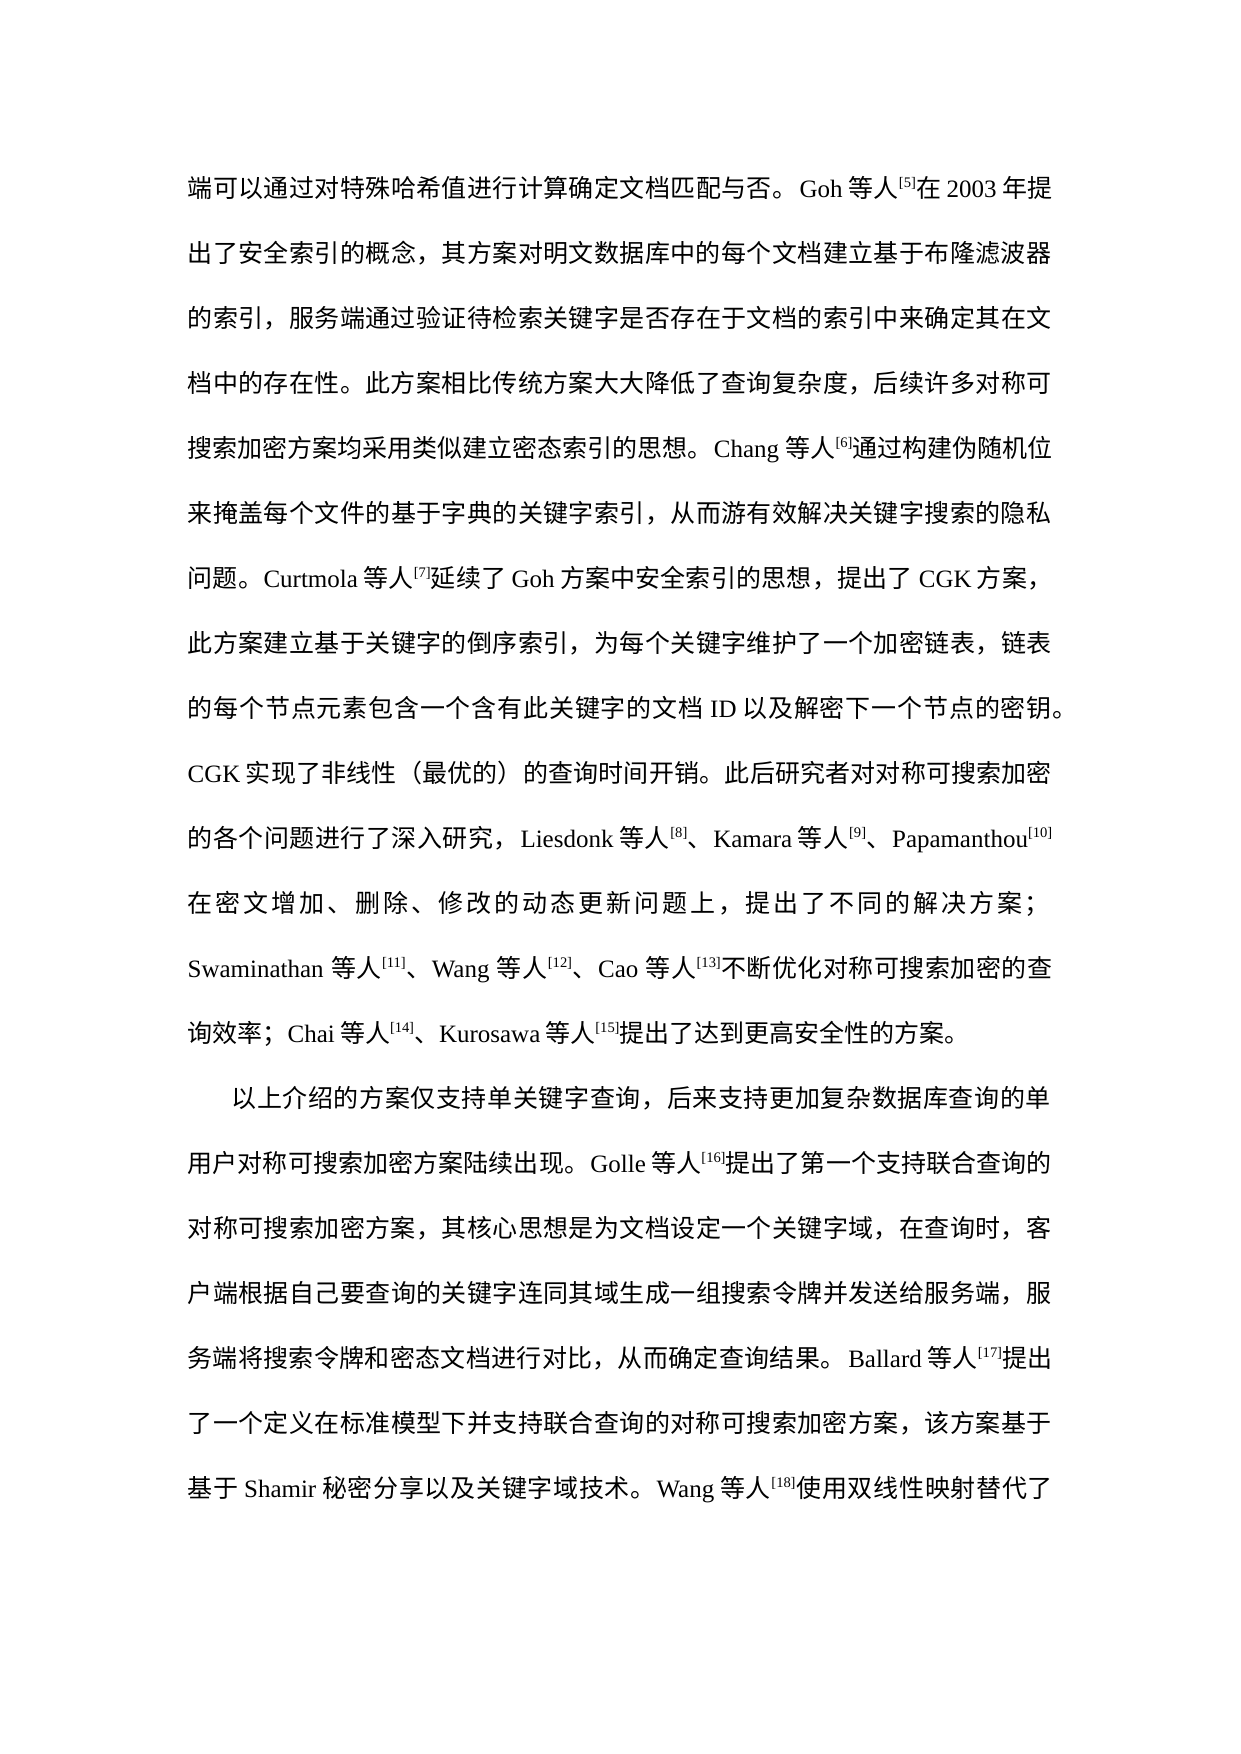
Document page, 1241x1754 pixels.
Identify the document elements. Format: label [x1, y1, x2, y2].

text [187, 1064, 1053, 1519]
text [187, 154, 1053, 1064]
